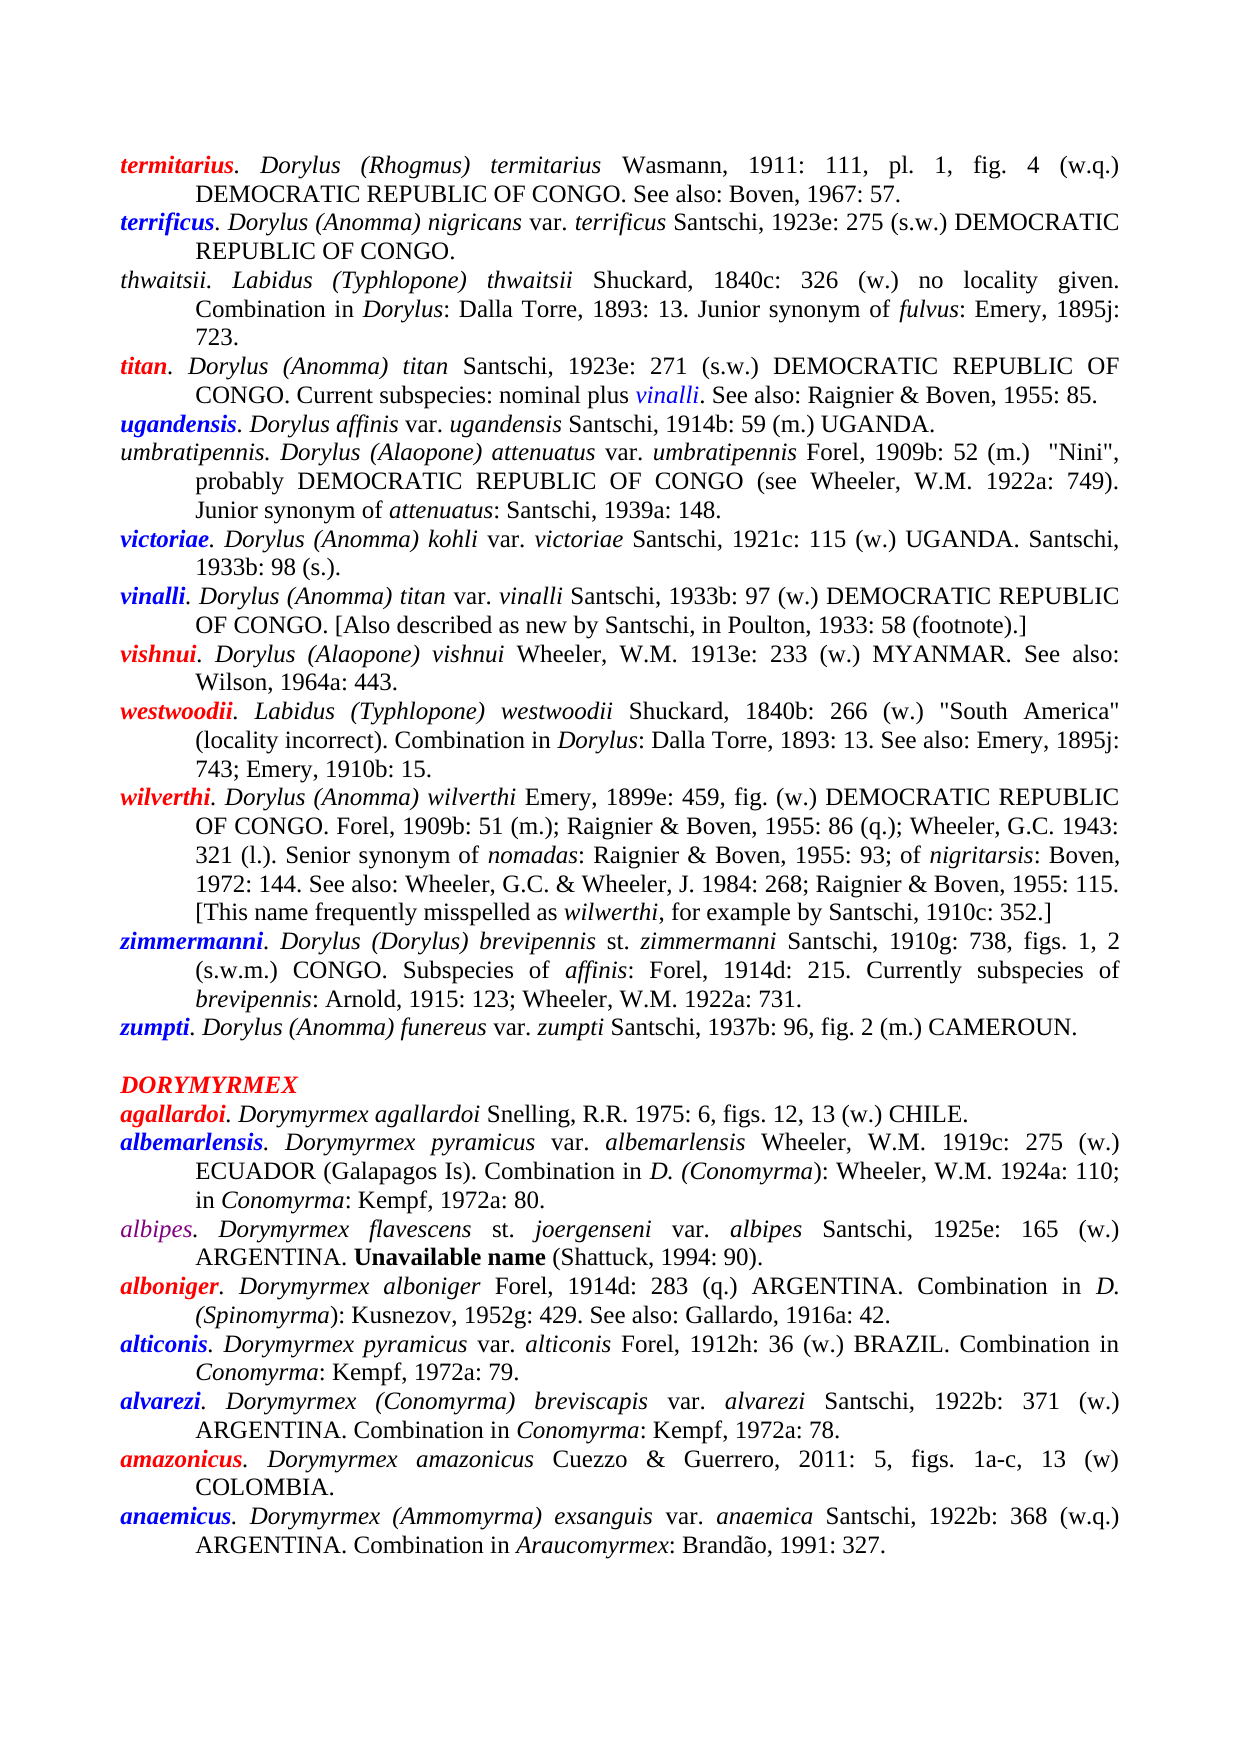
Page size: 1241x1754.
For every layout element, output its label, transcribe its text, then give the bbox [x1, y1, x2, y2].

text westwoodii. Labidus (Typhlopone) westwoodii Shuckard, 1840b: 266 (w.) "South America" (locality incorrect). Combination in Dorylus: Dalla Torre, 1893: 13. See also: Emery, 1895j: 743; Emery, 1910b: 15. [120, 696, 1120, 782]
text albipes. Dorymyrmex flavescens st. joergenseni var. albipes Santschi, 1925e: 165 (w.) ARGENTINA. Unavailable name (Shattuck, 1994: 90). [120, 1214, 1120, 1271]
text terrificus. Dorylus (Anomma) nigricans var. terrificus Santschi, 1923e: 275 (s.w.) DEMOCRATIC REPUBLIC OF CONGO. [120, 207, 1120, 265]
text vinalli. Dorylus (Anomma) titan var. vinalli Santschi, 1933b: 97 (w.) DEMOCRATIC REPUBLIC OF CONGO. [Also described as new by Santschi, in Poulton, 1933: 58 (footnote).] [120, 581, 1120, 639]
text thwaitsii. Labidus (Typhlopone) thwaitsii Shuckard, 1840c: 326 (w.) no locality given. Combination in Dorylus: Dalla Torre, 1893: 13. Junior synonym of fulvus: Emery, 1895j: 723. [120, 265, 1120, 351]
text wilverthi. Dorylus (Anomma) wilverthi Emery, 1899e: 459, fig. (w.) DEMOCRATIC REPUBLIC OF CONGO. Forel, 1909b: 51 (m.); Raignier & Boven, 1955: 86 (q.); Wheeler, G.C. 1943: 321 (l.). Senior synonym of nomadas: Raignier & Boven, 1955: 93; of nigritarsis: Boven, 1972: 144. See also: Wheeler, G.C. & Wheeler, J. 1984: 268; Raignier & Boven, 1955: 115. [This name frequently misspelled as wilwerthi, for example by Santschi, 1910c: 352.] [120, 782, 1120, 926]
text zumpti. Dorylus (Anomma) funereus var. zumpti Santschi, 1937b: 96, fig. 2 (m.) CAMEROUN. [120, 1012, 1120, 1041]
text DORYMYRMEX [120, 1070, 1120, 1099]
text alvarezi. Dorymyrmex (Conomyrma) breviscapis var. alvarezi Santschi, 1922b: 371 (w.) ARGENTINA. Combination in Conomyrma: Kempf, 1972a: 78. [120, 1386, 1120, 1444]
text agallardoi. Dorymyrmex agallardoi Snelling, R.R. 1975: 6, figs. 12, 13 (w.) CHILE. [120, 1099, 1120, 1127]
text alticonis. Dorymyrmex pyramicus var. alticonis Forel, 1912h: 36 (w.) BRAZIL. Combination in Conomyrma: Kempf, 1972a: 79. [120, 1329, 1120, 1386]
text ugandensis. Dorylus affinis var. ugandensis Santschi, 1914b: 59 (m.) UGANDA. [120, 409, 1120, 437]
text alboniger. Dorymyrmex alboniger Forel, 1914d: 283 (q.) ARGENTINA. Combination in D. (Spinomyrma): Kusnezov, 1952g: 429. See also: Gallardo, 1916a: 42. [120, 1271, 1120, 1329]
text vishnui. Dorylus (Alaopone) vishnui Wheeler, W.M. 1913e: 233 (w.) MYANMAR. See also: Wilson, 1964a: 443. [120, 639, 1120, 696]
text amazonicus. Dorymyrmex amazonicus Cuezzo & Guerrero, 2011: 5, figs. 1a-c, 13 (w) COLOMBIA. [120, 1444, 1120, 1501]
text victoriae. Dorylus (Anomma) kohli var. victoriae Santschi, 1921c: 115 (w.) UGANDA. Santschi, 1933b: 98 (s.). [120, 524, 1120, 581]
text termitarius. Dorylus (Rhogmus) termitarius Wasmann, 1911: 111, pl. 1, fig. 4 (w.q.) DEMOCRATIC REPUBLIC OF CONGO. See also: Boven, 1967: 57. [120, 150, 1120, 207]
text umbratipennis. Dorylus (Alaopone) attenuatus var. umbratipennis Forel, 1909b: 52 (m.) "Nini", probably DEMOCRATIC REPUBLIC OF CONGO (see Wheeler, W.M. 1922a: 749). Junior synonym of attenuatus: Santschi, 1939a: 148. [120, 437, 1120, 524]
text albemarlensis. Dorymyrmex pyramicus var. albemarlensis Wheeler, W.M. 1919c: 275 (w.) ECUADOR (Galapagos Is). Combination in D. (Conomyrma): Wheeler, W.M. 1924a: 110; in Conomyrma: Kempf, 1972a: 80. [120, 1127, 1120, 1214]
text anaemicus. Dorymyrmex (Ammomyrma) exsanguis var. anaemica Santschi, 1922b: 368 (w.q.) ARGENTINA. Combination in Araucomyrmex: Brandão, 1991: 327. [120, 1501, 1120, 1559]
text titan. Dorylus (Anomma) titan Santschi, 1923e: 271 (s.w.) DEMOCRATIC REPUBLIC OF CONGO. Current subspecies: nominal plus vinalli. See also: Raignier & Boven, 1955: 85. [120, 351, 1120, 409]
text zimmermanni. Dorylus (Dorylus) brevipennis st. zimmermanni Santschi, 1910g: 738, figs. 1, 2 (s.w.m.) CONGO. Subspecies of affinis: Forel, 1914d: 215. Currently subspecies of brevipennis: Arnold, 1915: 123; Wheeler, W.M. 1922a: 731. [120, 926, 1120, 1012]
